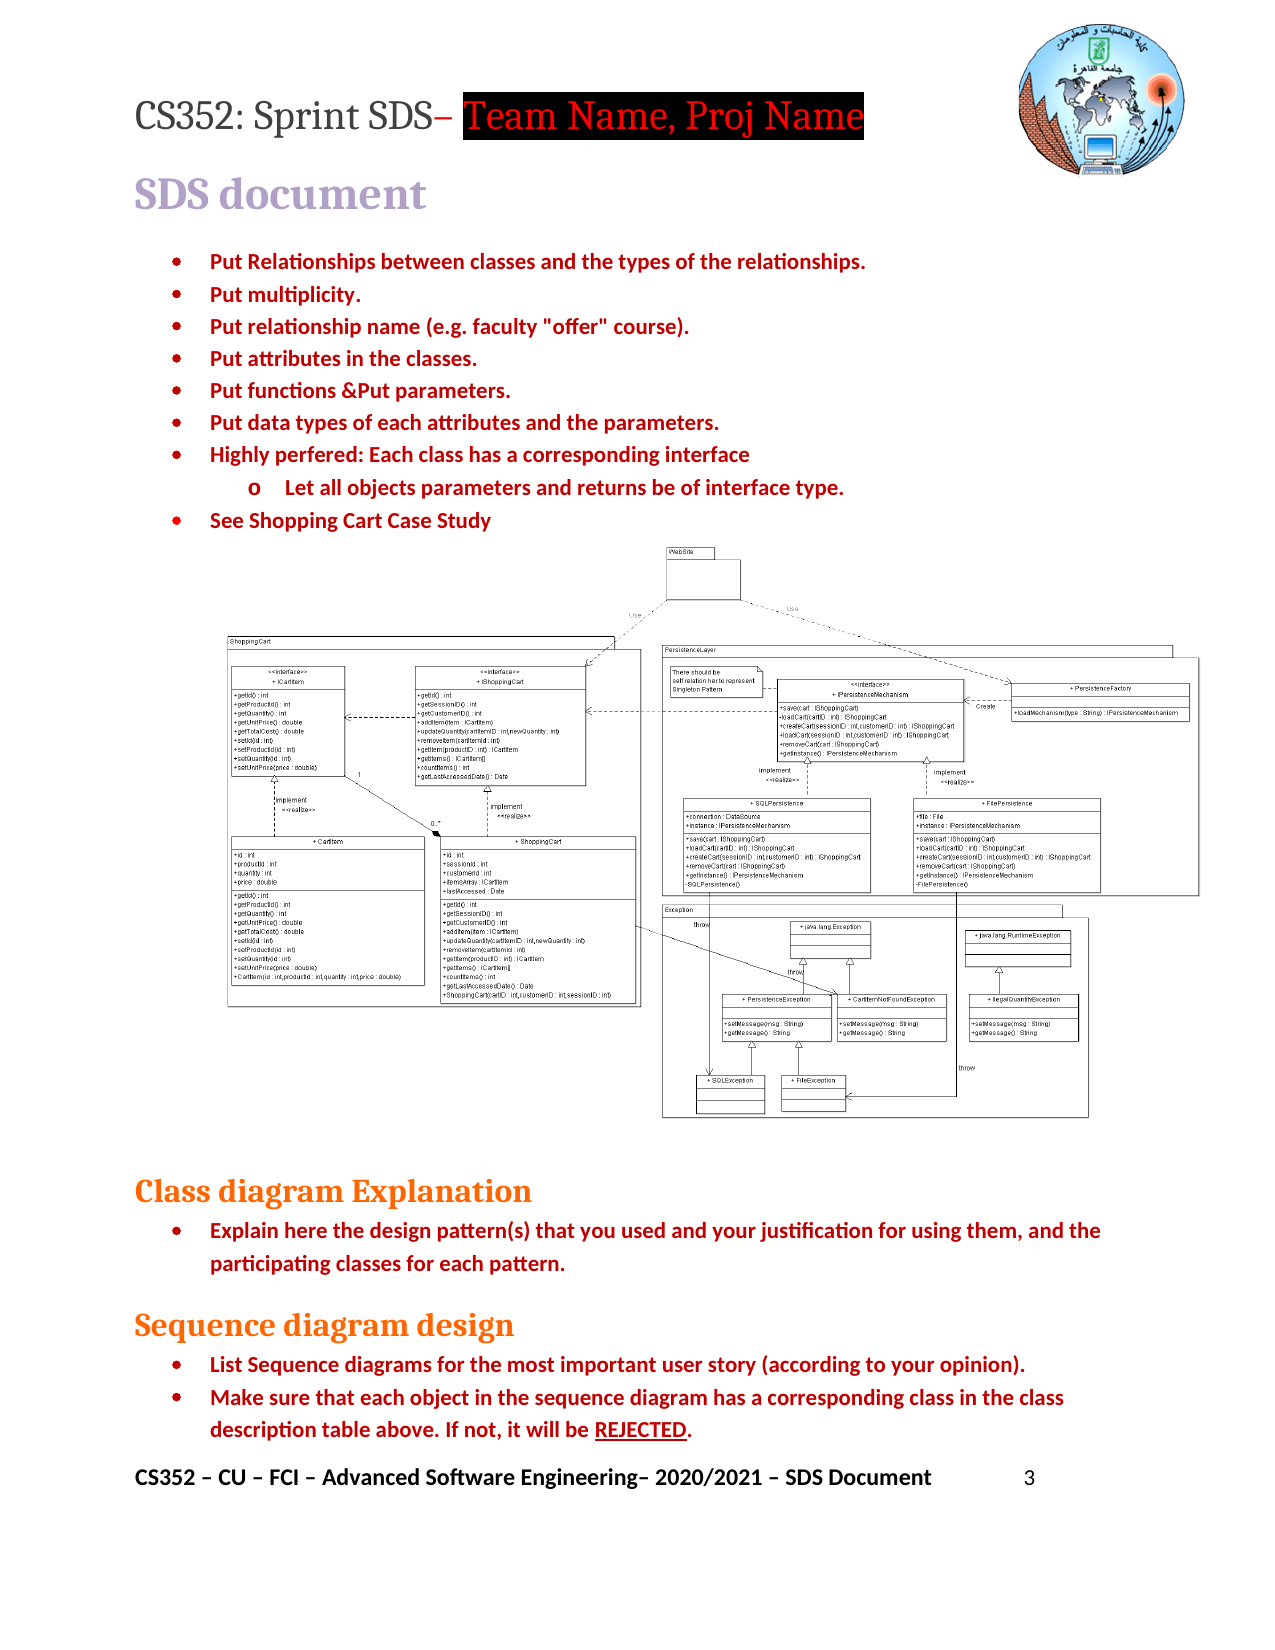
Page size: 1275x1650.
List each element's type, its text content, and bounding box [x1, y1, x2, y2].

list Explain here the design pattern(s) that you used and your justification for using them, and the participating classes for each pattern. [172, 1217, 1140, 1277]
list Put Relationships between classes and the types of the relationships. [172, 247, 1140, 276]
list See Shopping Cart Case Study [172, 506, 1140, 534]
list Put data types of each attributes and the parameters. [172, 408, 1140, 436]
list Put multiplicity. [172, 280, 1140, 308]
list Put attributes in the classes. [172, 344, 1140, 372]
list Put relationship name (e.g. faculty "offer" course). [172, 312, 1140, 340]
subtitle Class diagram Explanation [135, 1172, 1140, 1210]
picture [210, 538, 1215, 1143]
subtitle Sequence diagram design [135, 1306, 1140, 1344]
list Put functions &Put parameters. [172, 376, 1140, 404]
list Highly perfered: Each class has a corresponding interface [172, 441, 1140, 469]
picture [1018, 24, 1186, 180]
list Make sure that each object in the sequence diagram has a corresponding class in the class description table above. If not, it will be REJECTED. [172, 1383, 1140, 1443]
list List Sequence diagrams for the most important user story (according to your opinion). [172, 1351, 1140, 1379]
list Let all objects parameters and returns be of interface type. [247, 473, 1140, 502]
